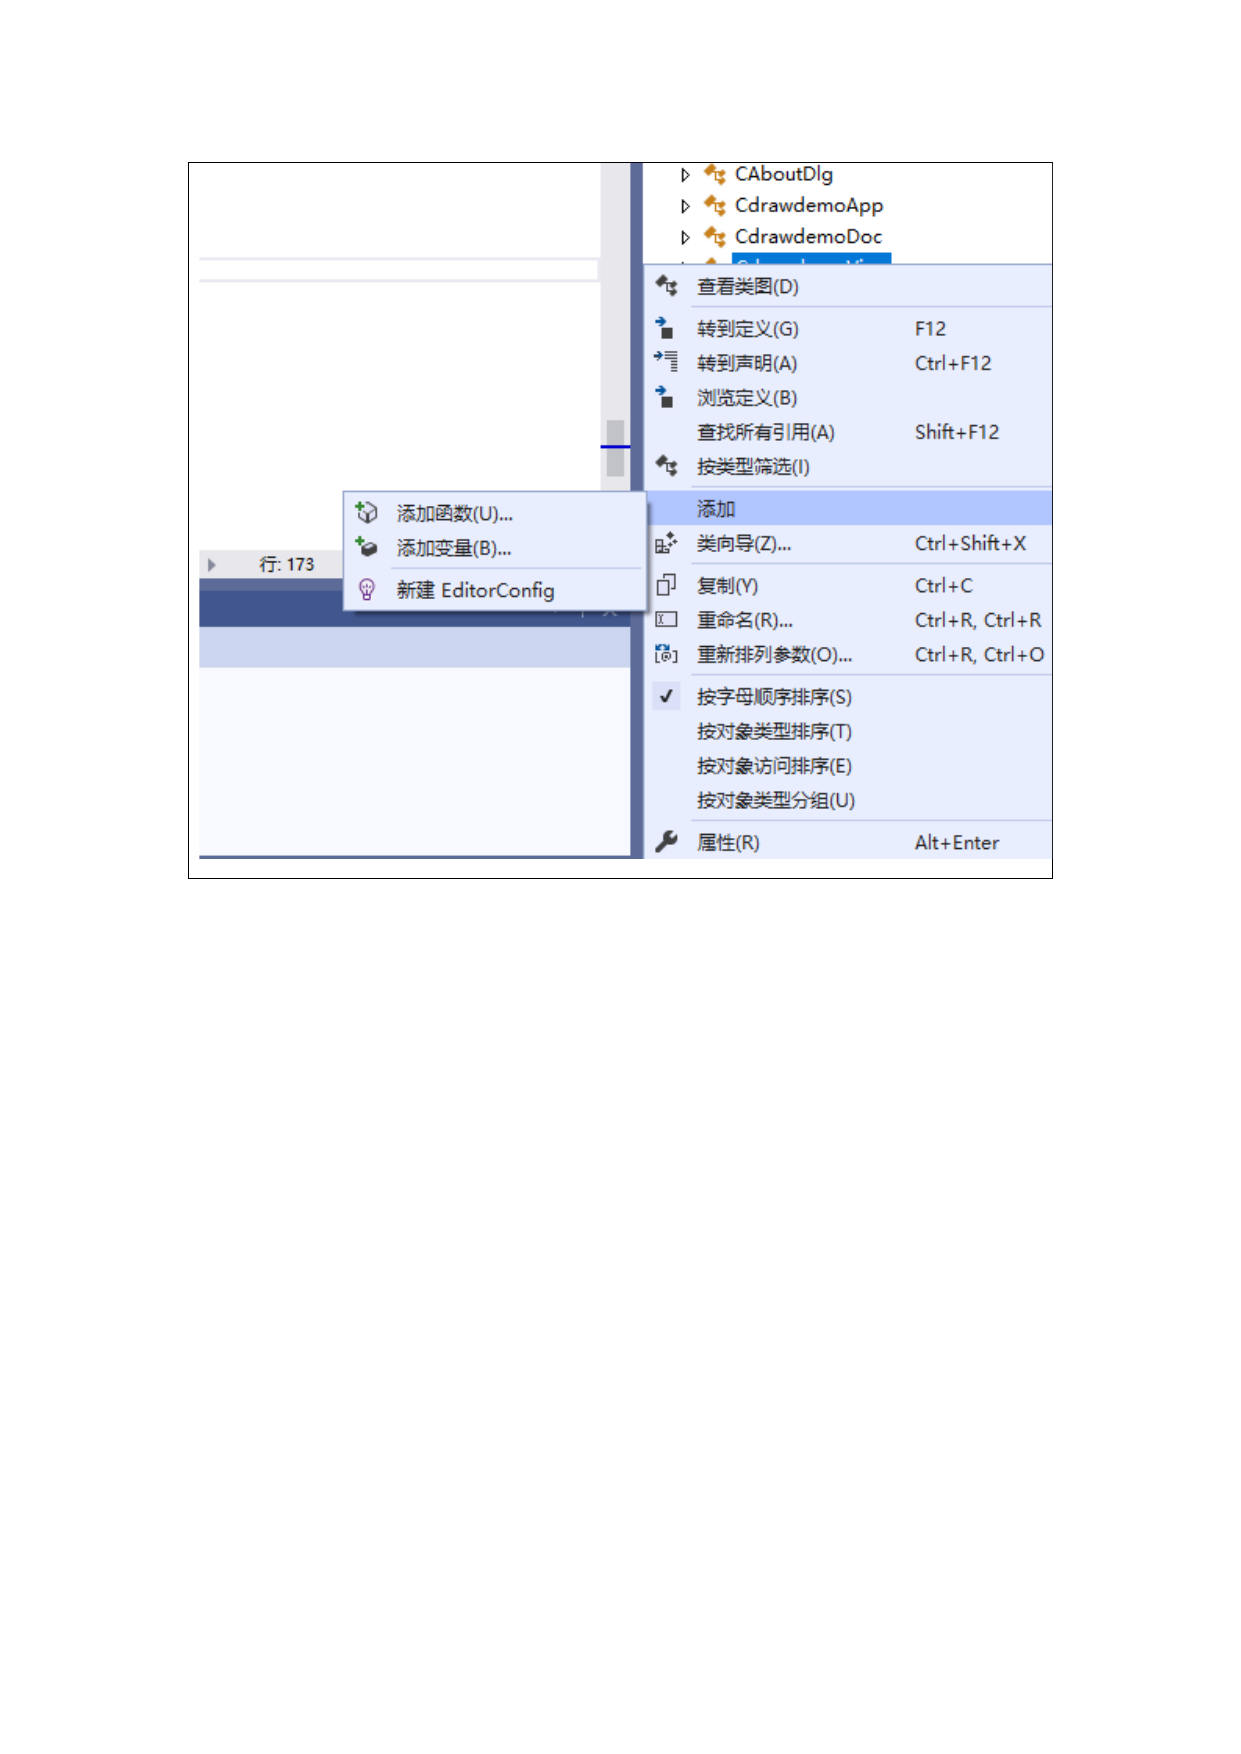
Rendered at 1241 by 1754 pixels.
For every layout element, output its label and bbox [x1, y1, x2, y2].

picture [199, 163, 1053, 859]
table_header [189, 163, 1052, 878]
